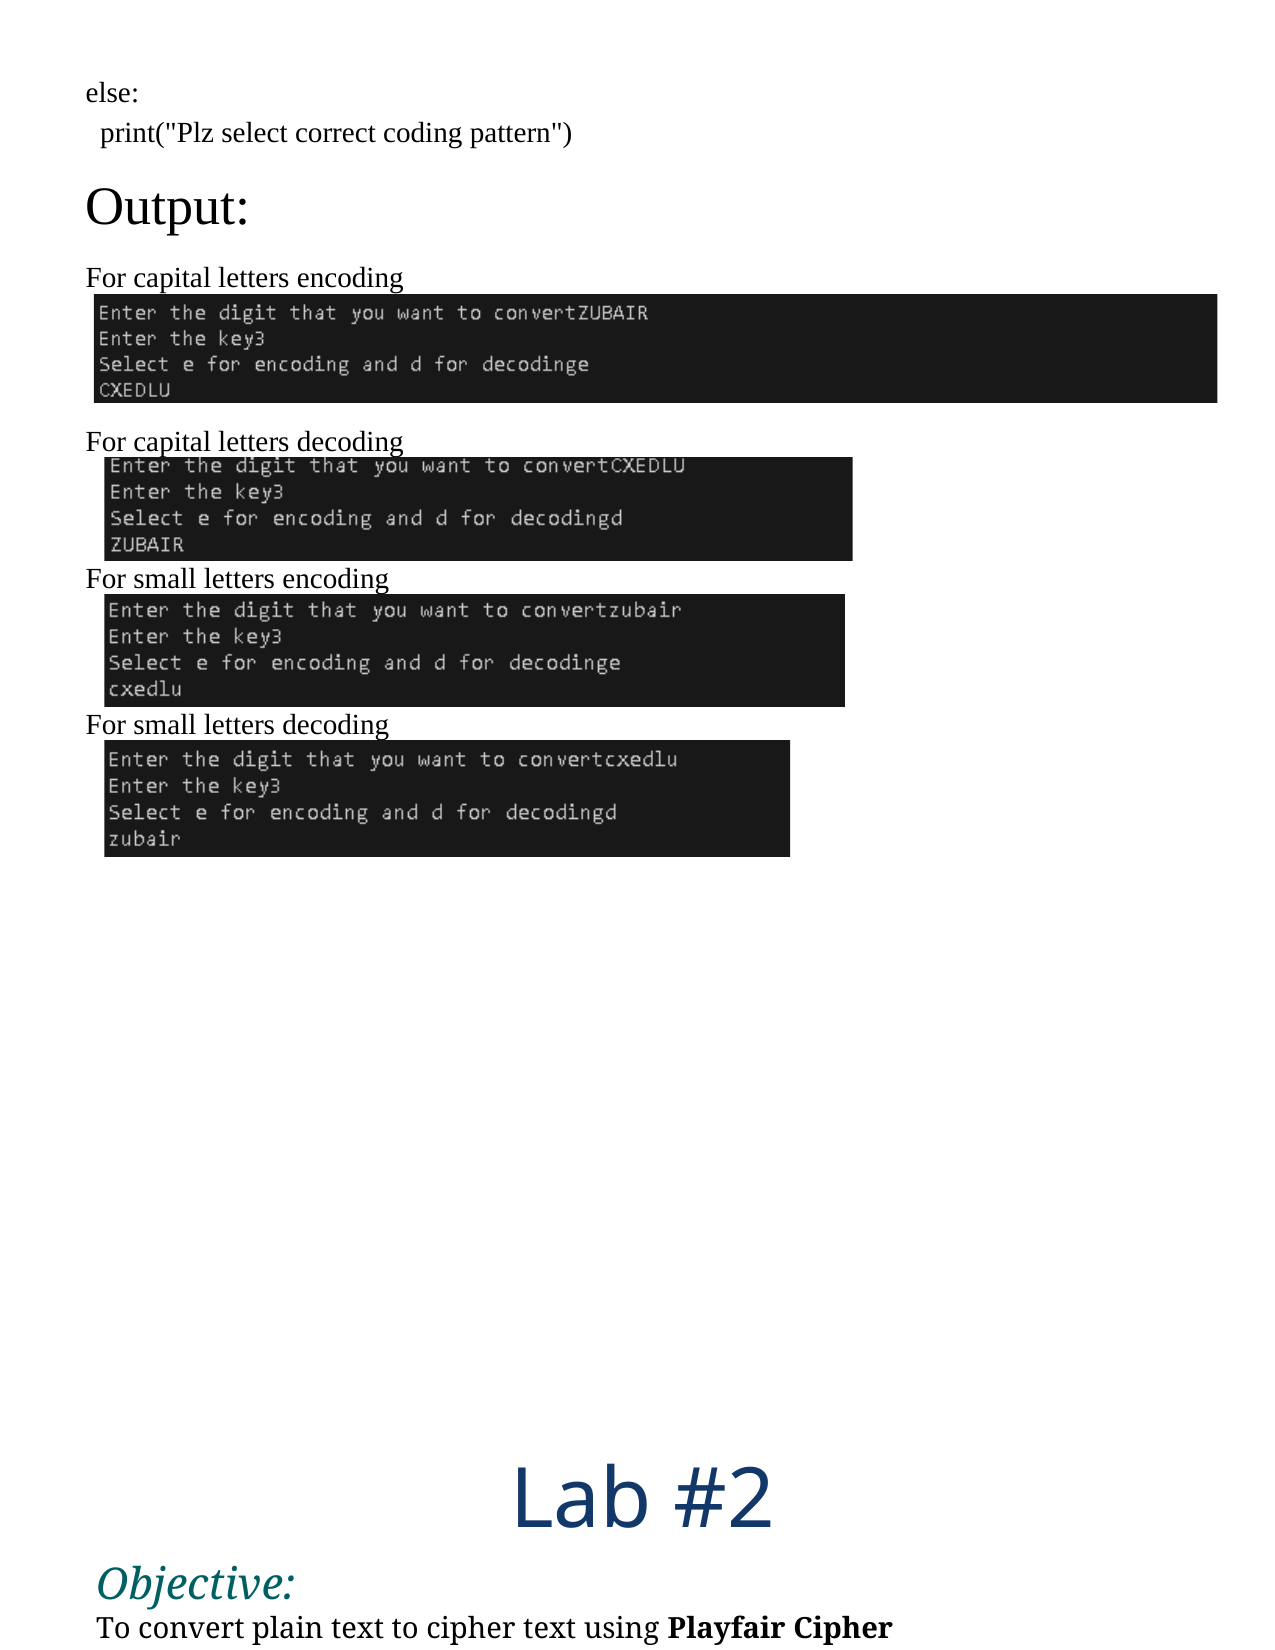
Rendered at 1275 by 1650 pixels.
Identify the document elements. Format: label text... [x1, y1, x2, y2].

text To convert plain text to cipher text using Playfair Cipher [96, 1612, 1200, 1645]
text For small letters decoding [85, 707, 1200, 741]
text else: [85, 75, 1200, 108]
text For capital letters decoding [85, 424, 1200, 458]
text Objective: [96, 1553, 1200, 1612]
text print("Plz select correct coding pattern") [100, 115, 1200, 148]
text Lab #2 [277, 1439, 1008, 1552]
subtitle Output: [85, 174, 1200, 236]
text For capital letters encoding [85, 261, 1200, 294]
text For small letters encoding [85, 561, 1200, 594]
